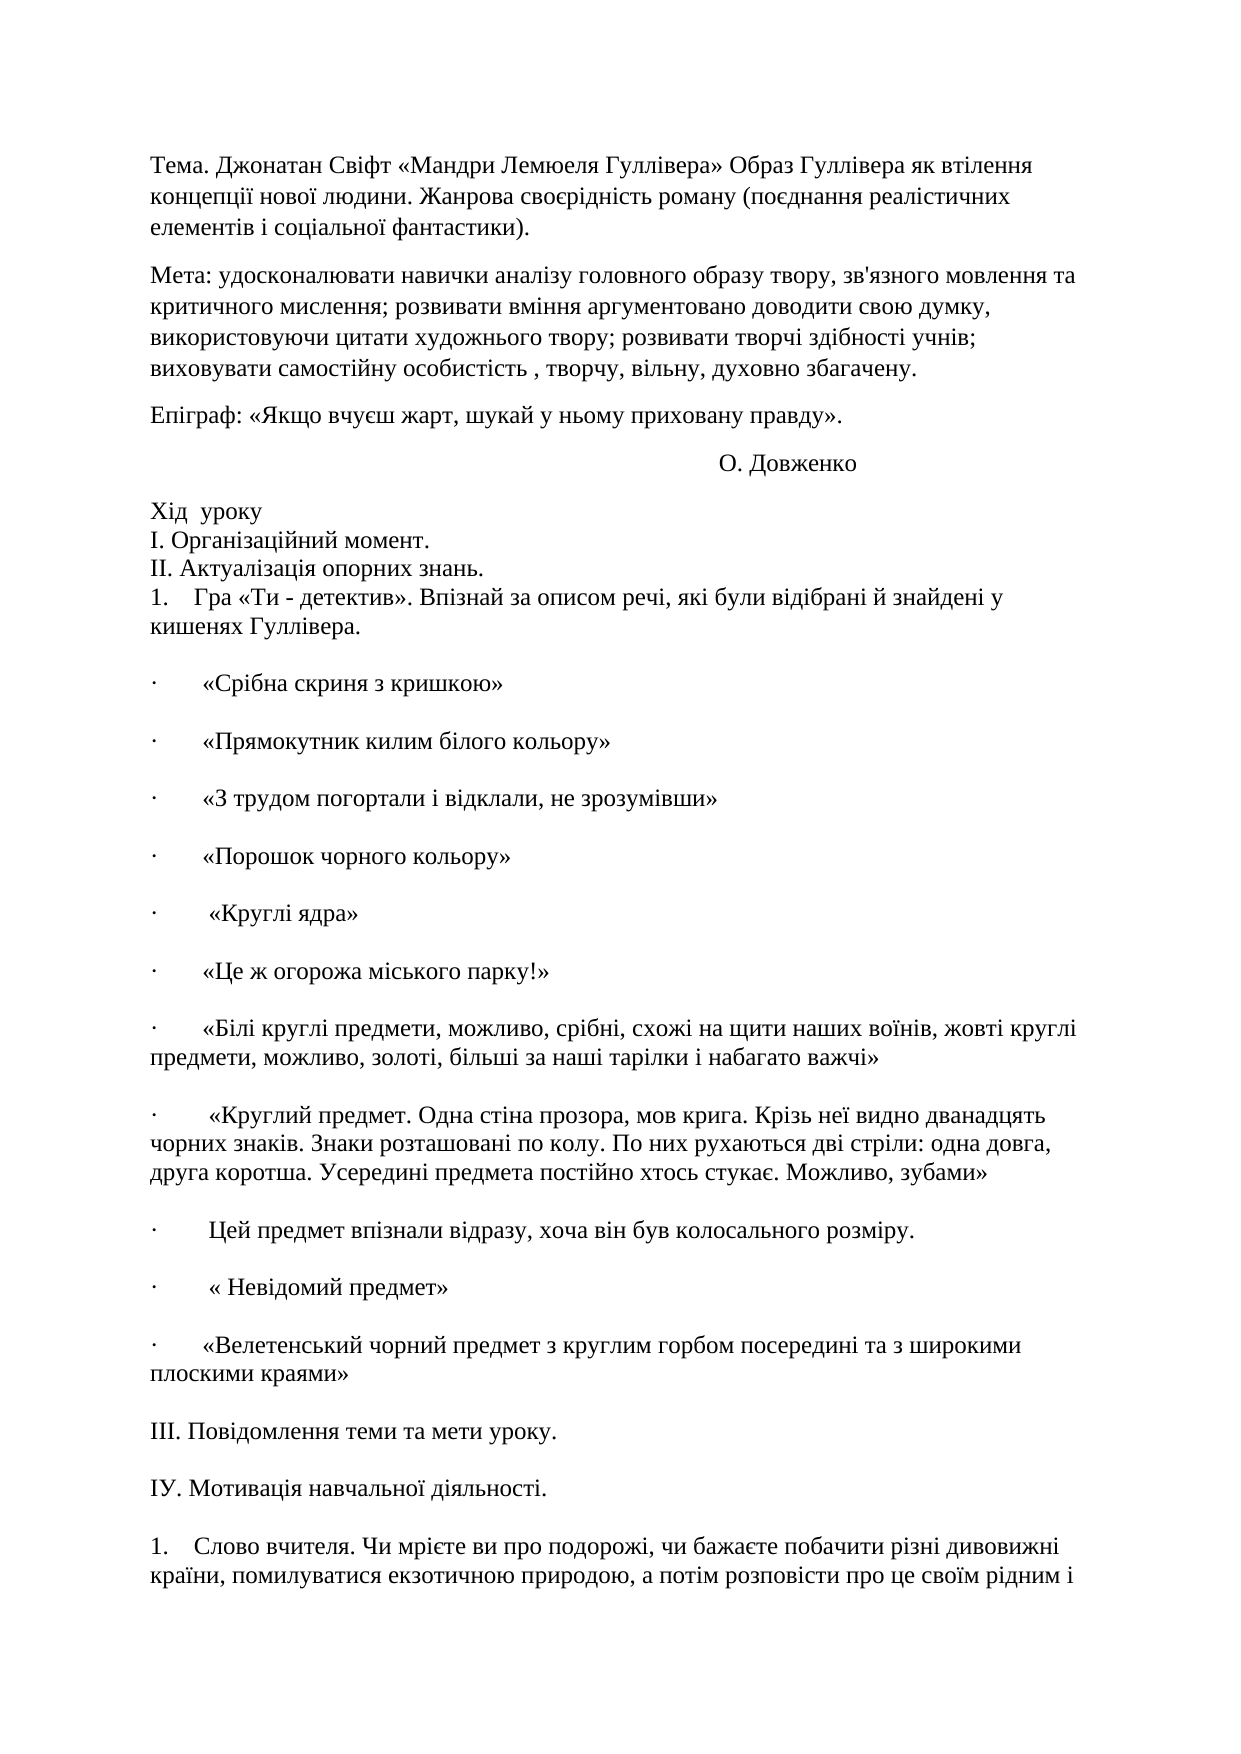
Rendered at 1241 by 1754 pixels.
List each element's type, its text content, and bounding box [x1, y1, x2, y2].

text · «Прямокутник килим білого кольору» [150, 726, 1090, 755]
text ІУ. Мотивація навчальної діяльності. [150, 1473, 1090, 1502]
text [150, 1531, 1090, 1588]
text ІІ. Актуалізація опорних знань. [150, 553, 1090, 582]
text · « Невідомий предмет» [150, 1272, 1090, 1301]
text Тема. Джонатан Свіфт «Мандри Лемюеля Гуллівера» Образ Гуллівера як втілення концепції нової людини. Жанрова своєрідність роману (поєднання реалістичних елементів і соціальної фантастики). [150, 150, 1090, 241]
text · «З трудом погортали і відклали, не зрозумівши» [150, 783, 1090, 812]
text I. Організаційний момент. [150, 525, 1090, 553]
text · «Круглі ядра» [150, 898, 1090, 927]
text · «Це ж огорожа міського парку!» [150, 956, 1090, 985]
text О. Довженко [150, 448, 1090, 477]
text ІІІ. Повідомлення теми та мети уроку. [150, 1416, 1090, 1445]
text · «Срібна скриня з кришкою» [150, 668, 1090, 697]
text · «Порошок чорного кольору» [150, 841, 1090, 870]
text Хід уроку [150, 496, 1090, 525]
text Епіграф: «Якщо вчуєш жарт, шукай у ньому приховану правду». [150, 401, 1090, 429]
text · Цей предмет впізнали відразу, хоча він був колосального розміру. [150, 1215, 1090, 1243]
text · «Круглий предмет. Одна стіна прозора, мов крига. Крізь неї видно дванадцять чорних знаків. Знаки розташовані по колу. По них рухаються дві стріли: одна довга, друга коротша. Усередині предмета постійно хтось стукає. Можливо, зубами» [150, 1100, 1090, 1186]
text · «Велетенський чорний предмет з круглим горбом посередині та з широкими плоскими краями» [150, 1330, 1090, 1387]
text 1. Гра «Ти - детектив». Впізнай за описом речі, які були відібрані й знайдені у кишенях Гуллівера. [150, 582, 1090, 640]
text Мета: удосконалювати навички аналізу головного образу твору, зв'язного мовлення та критичного мислення; розвивати вміння аргументовано доводити свою думку, використовуючи цитати художнього твору; розвивати творчі здібності учнів; виховувати самостійну особистість , творчу, вільну, духовно збагачену. [150, 260, 1090, 382]
text · «Білі круглі предмети, можливо, срібні, схожі на щити наших воїнів, жовті круглі предмети, можливо, золоті, більші за наші тарілки і набагато важчі» [150, 1013, 1090, 1071]
